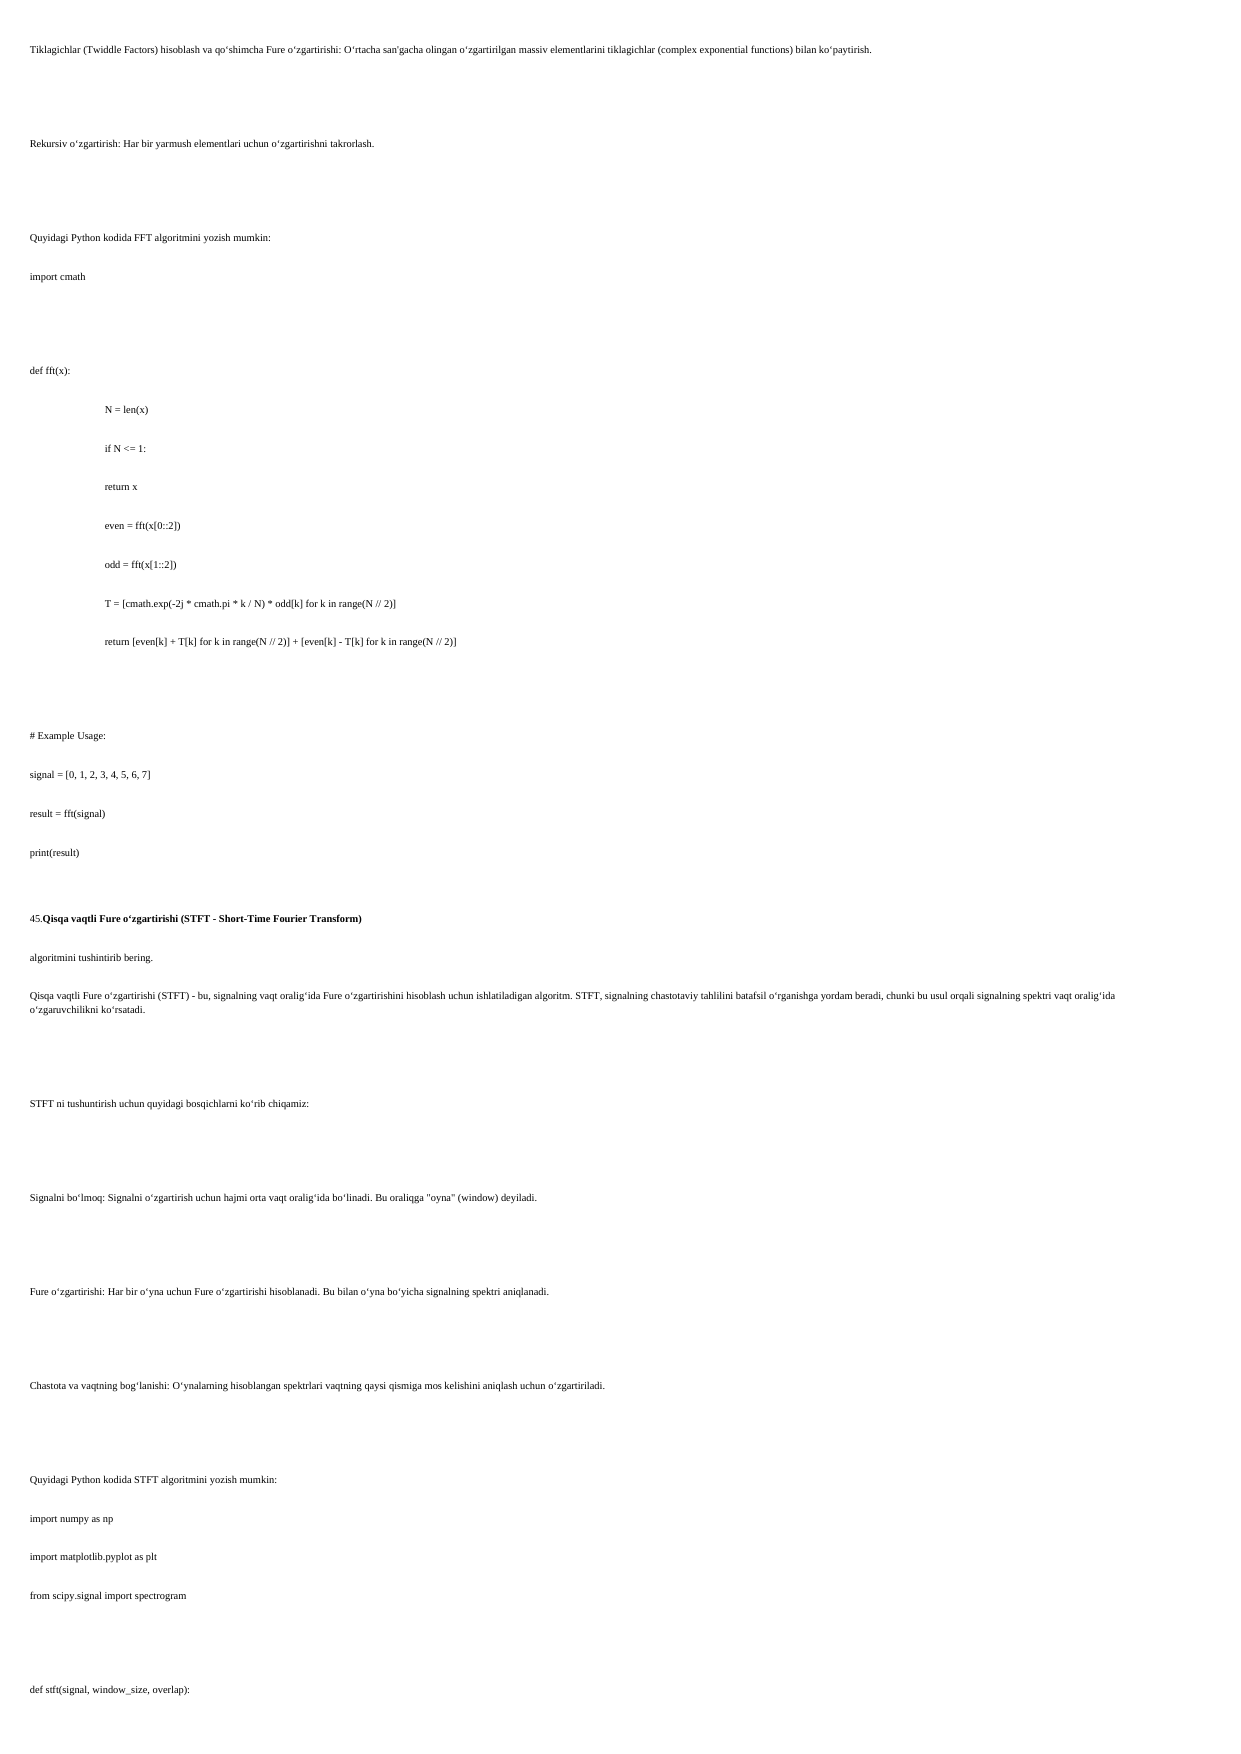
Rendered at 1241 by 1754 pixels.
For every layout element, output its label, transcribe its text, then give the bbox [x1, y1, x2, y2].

text Qisqa vaqtli Fure o‘zgartirishi (STFT) - bu, signalning vaqt oralig‘ida Fure o‘zgartirishini hisoblash uchun ishlatiladigan algoritm. STFT, signalning chastotaviy tahlilini batafsil o‘rganishga yordam beradi, chunki bu usul orqali signalning spektri vaqt oralig‘ida o‘zgaruvchilikni ko‘rsatadi. [29, 990, 1181, 1016]
text 45.Qisqa vaqtli Fure o‘zgartirishi (STFT - Short-Time Fourier Transform) [29, 885, 1181, 924]
